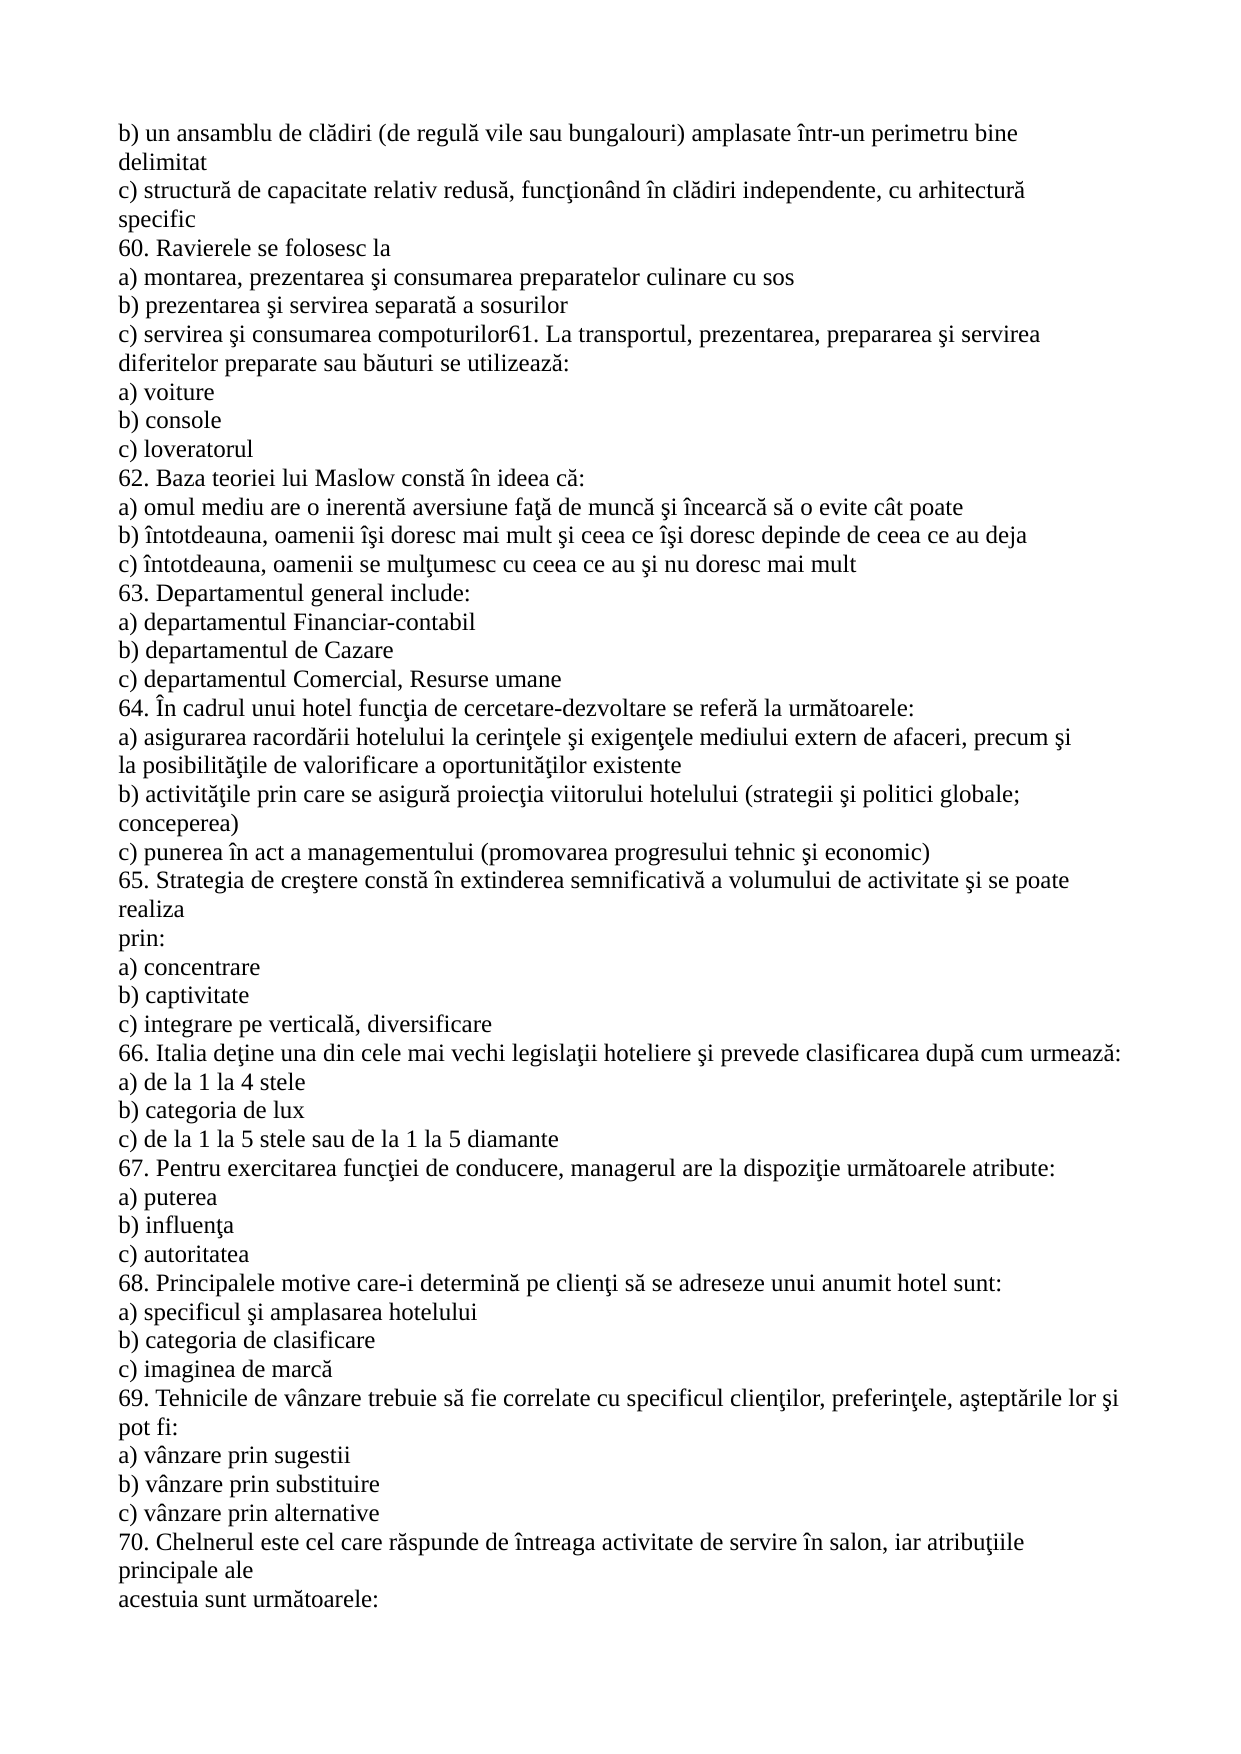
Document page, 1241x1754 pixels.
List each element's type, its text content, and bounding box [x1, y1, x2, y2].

text 63. Departamentul general include: [118, 578, 1122, 607]
text b) console [118, 406, 1122, 434]
text 67. Pentru exercitarea funcţiei de conducere, managerul are la dispoziţie următoarele atribute: [118, 1153, 1122, 1182]
text c) imaginea de marcă [118, 1354, 1122, 1383]
text c) de la 1 la 5 stele sau de la 1 la 5 diamante [118, 1124, 1122, 1153]
text c) departamentul Comercial, Resurse umane [118, 664, 1122, 693]
text a) vânzare prin sugestii [118, 1441, 1122, 1469]
text c) servirea şi consumarea compoturilor61. La transportul, prezentarea, prepararea şi servirea diferitelor preparate sau băuturi se utilizează: [118, 319, 1122, 377]
text c) vânzare prin alternative [118, 1498, 1122, 1527]
text a) omul mediu are o inerentă aversiune faţă de muncă şi încearcă să o evite cât poate [118, 492, 1122, 521]
text specific [118, 204, 1122, 233]
text a) specificul şi amplasarea hotelului [118, 1297, 1122, 1326]
text b) categoria de lux [118, 1096, 1122, 1124]
text 60. Ravierele se folosesc la [118, 233, 1122, 262]
text b) un ansamblu de clădiri (de regulă vile sau bungalouri) amplasate într-un perimetru bine [118, 118, 1122, 147]
text acestuia sunt următoarele: [118, 1584, 1122, 1613]
text conceperea) [118, 808, 1122, 837]
text a) departamentul Financiar-contabil [118, 607, 1122, 636]
text a) concentrare [118, 952, 1122, 981]
text b) categoria de clasificare [118, 1326, 1122, 1354]
text 70. Chelnerul este cel care răspunde de întreaga activitate de servire în salon, iar atribuţiile principale ale [118, 1527, 1122, 1584]
text la posibilităţile de valorificare a oportunităţilor existente [118, 751, 1122, 779]
text a) montarea, prezentarea şi consumarea preparatelor culinare cu sos [118, 262, 1122, 291]
text c) întotdeauna, oamenii se mulţumesc cu ceea ce au şi nu doresc mai mult [118, 549, 1122, 578]
text b) activităţile prin care se asigură proiecţia viitorului hotelului (strategii şi politici globale; [118, 779, 1122, 808]
text a) de la 1 la 4 stele [118, 1067, 1122, 1096]
text b) prezentarea şi servirea separată a sosurilor [118, 291, 1122, 319]
text c) integrare pe verticală, diversificare [118, 1009, 1122, 1038]
text 68. Principalele motive care-i determină pe clienţi să se adreseze unui anumit hotel sunt: [118, 1268, 1122, 1297]
text c) punerea în act a managementului (promovarea progresului tehnic şi economic) [118, 837, 1122, 866]
text 62. Baza teoriei lui Maslow constă în ideea că: [118, 463, 1122, 492]
text 69. Tehnicile de vânzare trebuie să fie correlate cu specificul clienţilor, preferinţele, aşteptările lor şi pot fi: [118, 1383, 1122, 1441]
text b) vânzare prin substituire [118, 1469, 1122, 1498]
text a) voiture [118, 377, 1122, 406]
text c) loveratorul [118, 434, 1122, 463]
text a) puterea [118, 1182, 1122, 1211]
text b) captivitate [118, 981, 1122, 1009]
text a) asigurarea racordării hotelului la cerinţele şi exigenţele mediului extern de afaceri, precum şi [118, 722, 1122, 751]
text b) influenţa [118, 1211, 1122, 1239]
text prin: [118, 923, 1122, 952]
text 64. În cadrul unui hotel funcţia de cercetare-dezvoltare se referă la următoarele: [118, 693, 1122, 722]
text b) întotdeauna, oamenii îşi doresc mai mult şi ceea ce îşi doresc depinde de ceea ce au deja [118, 521, 1122, 549]
text 66. Italia deţine una din cele mai vechi legislaţii hoteliere şi prevede clasificarea după cum urmează: [118, 1038, 1122, 1067]
text b) departamentul de Cazare [118, 636, 1122, 664]
text delimitat [118, 147, 1122, 176]
text c) autoritatea [118, 1239, 1122, 1268]
text 65. Strategia de creştere constă în extinderea semnificativă a volumului de activitate şi se poate realiza [118, 866, 1122, 923]
text c) structură de capacitate relativ redusă, funcţionând în clădiri independente, cu arhitectură [118, 176, 1122, 204]
